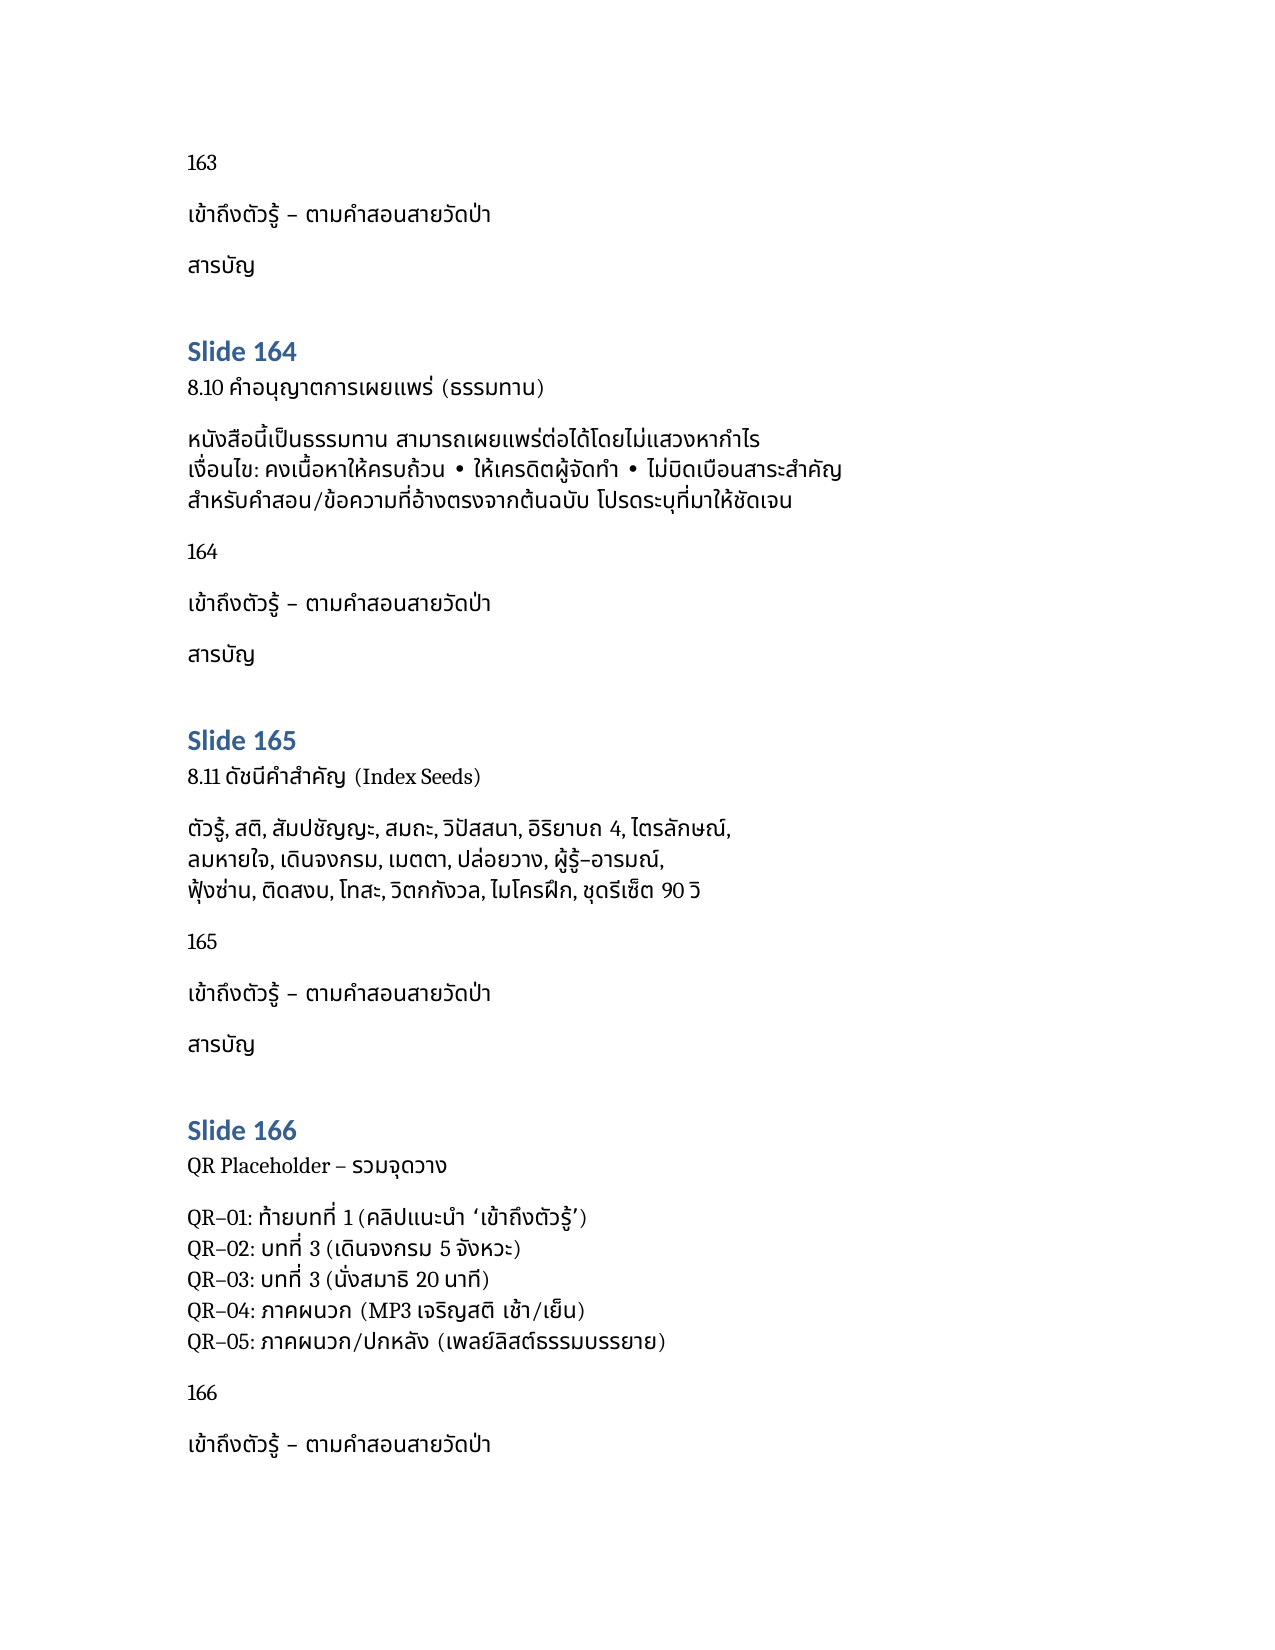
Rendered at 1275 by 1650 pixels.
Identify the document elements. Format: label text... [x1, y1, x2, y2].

text หนังสือนี้เป็นธรรมทาน สามารถเผยแพร่ต่อได้โดยไม่แสวงหากำไร เงื่อนไข: คงเนื้อหาให้ครบถ้วน • ให้เครดิตผู้จัดทำ • ไม่บิดเบือนสาระสำคัญ สำหรับคำสอน/ข้อความที่อ้างตรงจากต้นฉบับ โปรดระบุที่มาให้ชัดเจน [187, 426, 1087, 514]
text เข้าถึงตัวรู้ – ตามคำสอนสายวัดป่า [187, 1431, 1087, 1458]
text QR Placeholder – รวมจุดวาง [187, 1153, 1087, 1180]
text 164 [187, 539, 1087, 566]
subtitle Slide 166 [187, 1112, 1087, 1147]
subtitle Slide 165 [187, 722, 1087, 758]
text เข้าถึงตัวรู้ – ตามคำสอนสายวัดป่า [187, 201, 1087, 228]
text 166 [187, 1380, 1087, 1406]
subtitle Slide 164 [187, 333, 1087, 369]
text 8.10 คำอนุญาตการเผยแพร่ (ธรรมทาน) [187, 374, 1087, 401]
text เข้าถึงตัวรู้ – ตามคำสอนสายวัดป่า [187, 590, 1087, 617]
text ตัวรู้, สติ, สัมปชัญญะ, สมถะ, วิปัสสนา, อิริยาบถ 4, ไตรลักษณ์, ลมหายใจ, เดินจงกรม, เมตตา, ปล่อยวาง, ผู้รู้–อารมณ์, ฟุ้งซ่าน, ติดสงบ, โทสะ, วิตกกังวล, ไมโครฝึก, ชุดรีเซ็ต 90 วิ [187, 815, 1087, 904]
text 8.11 ดัชนีคำสำคัญ (Index Seeds) [187, 763, 1087, 790]
text สารบัญ [187, 642, 1087, 668]
text สารบัญ [187, 252, 1087, 279]
text 163 [187, 150, 1087, 176]
text เข้าถึงตัวรู้ – ตามคำสอนสายวัดป่า [187, 980, 1087, 1006]
text 165 [187, 929, 1087, 955]
text QR–01: ท้ายบทที่ 1 (คลิปแนะนำ ‘เข้าถึงตัวรู้’) QR–02: บทที่ 3 (เดินจงกรม 5 จังหวะ) QR–03: บทที่ 3 (นั่งสมาธิ 20 นาที) QR–04: ภาคผนวก (MP3 เจริญสติ เช้า/เย็น) QR–05: ภาคผนวก/ปกหลัง (เพลย์ลิสต์ธรรมบรรยาย) [187, 1204, 1087, 1355]
text สารบัญ [187, 1031, 1087, 1058]
